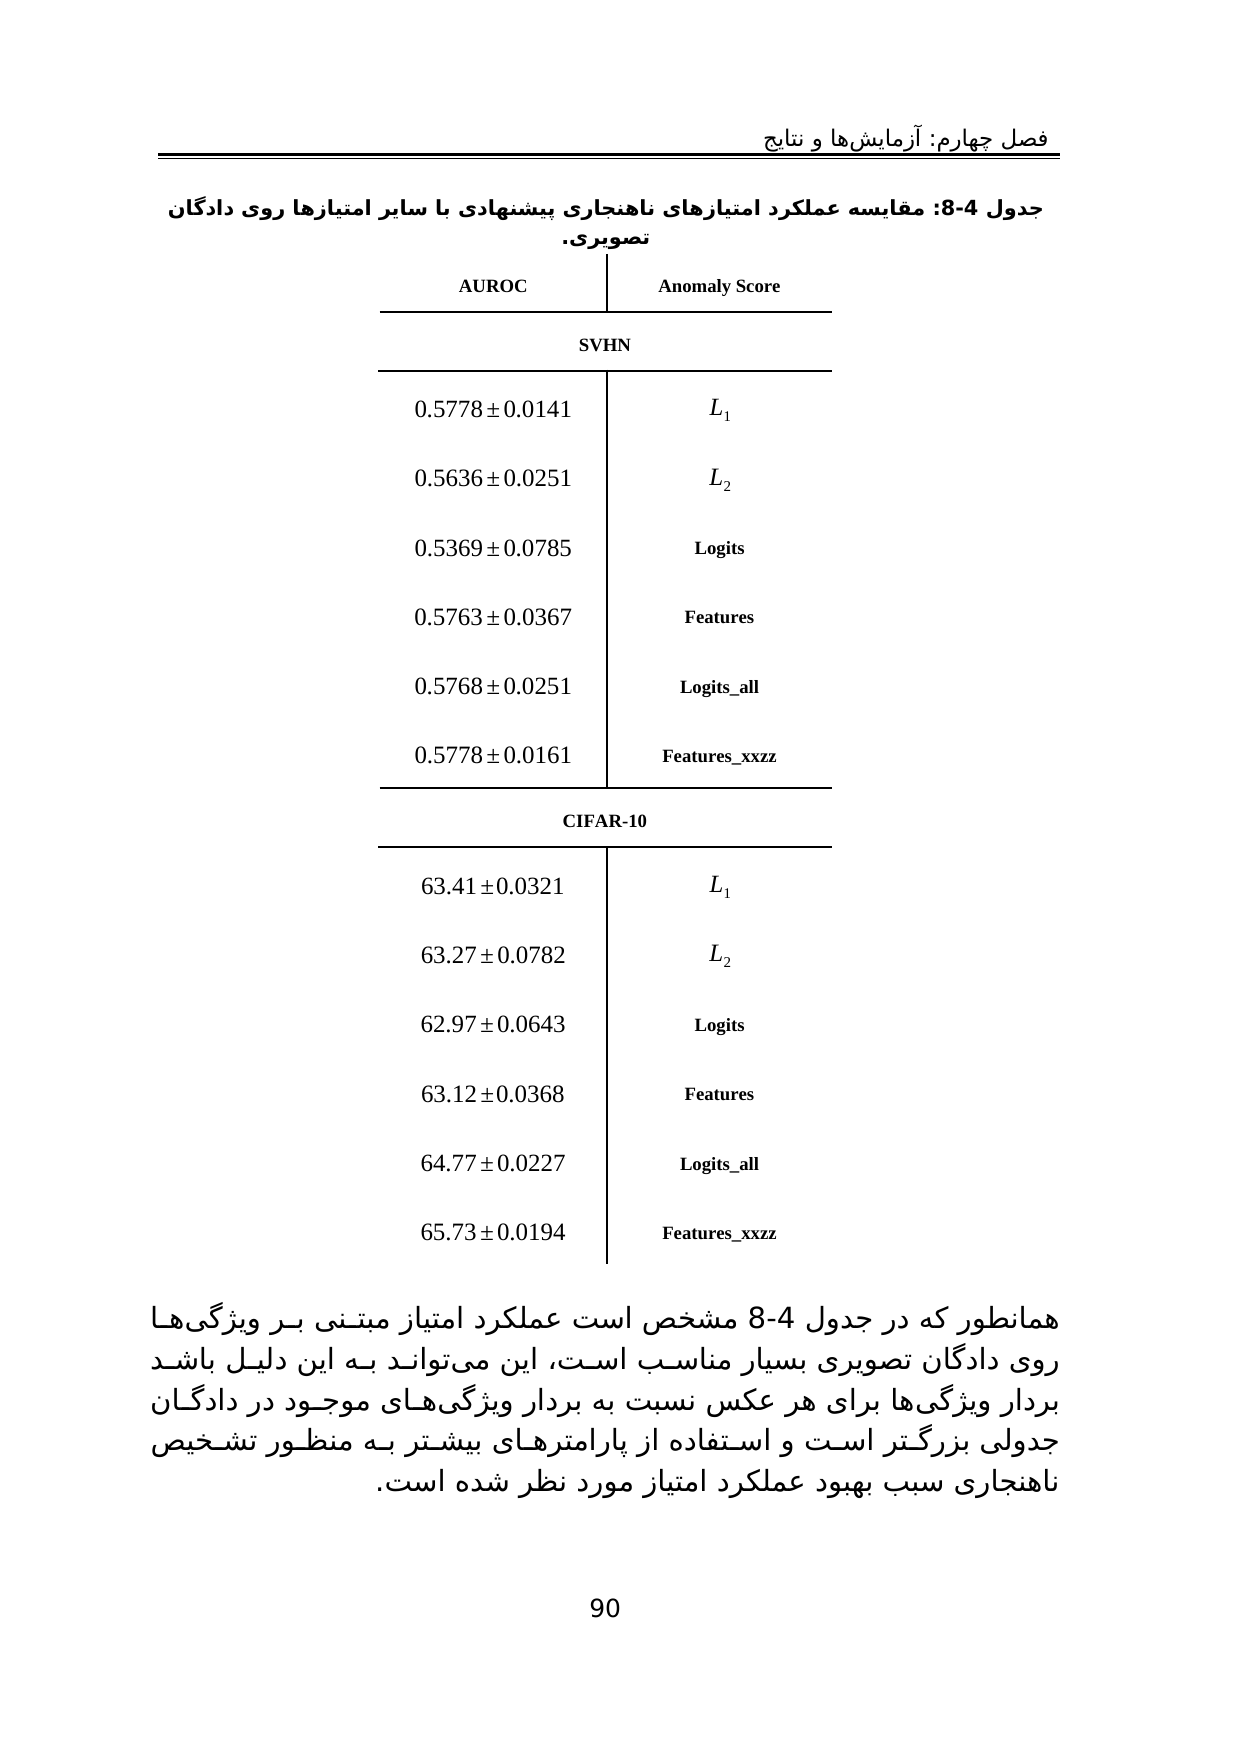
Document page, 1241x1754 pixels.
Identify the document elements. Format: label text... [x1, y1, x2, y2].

table_cell Logits [608, 510, 832, 579]
table_cell Features_xxzz [608, 718, 832, 787]
table_cell [380, 441, 606, 510]
table_cell Features [608, 580, 832, 649]
text همانطور که در جدول 4-8 مشخص است عملکرد امتیاز مبتنی بر ویژگی‌ها روی دادگان تصویری بسیار مناسب است، این می‌تواند به این دلیل باشد بردار ویژگی‌ها برای هر عکس نسبت به بردار ویژگی‌های موجود در دادگان جدولی بزرگتر است و استفاده از پارامترهای بیشتر به منظور تشخیص ناهنجاری سبب بهبود عملکرد امتیاز مورد نظر شده است. [150, 1301, 1060, 1498]
text جدول 4-8: مقایسه عملکرد امتیاز‌های ناهنجاری پیشنهادی با سایر امتیاز‌ها روی دادگان تصویری. [150, 196, 1062, 249]
table_cell [380, 718, 606, 787]
table_cell [380, 649, 606, 718]
table_cell [380, 918, 606, 987]
table_cell Logits_all [608, 649, 832, 718]
table_header AUROC [380, 254, 606, 311]
table_cell [380, 510, 606, 579]
table_cell [380, 1195, 606, 1264]
table_cell [380, 848, 606, 918]
table_cell [380, 1125, 606, 1195]
table_cell [380, 372, 606, 441]
table_cell CIFAR-10 [378, 787, 832, 846]
table_cell Logits [608, 987, 832, 1056]
table_cell [608, 848, 832, 918]
table_cell SVHN [378, 311, 832, 369]
table_cell [380, 987, 606, 1056]
table_cell Logits_all [608, 1125, 832, 1195]
table_cell [380, 1056, 606, 1125]
table_cell Features_xxzz [608, 1195, 832, 1264]
table_cell [608, 372, 832, 441]
table_cell [608, 918, 832, 987]
table_cell Features [608, 1056, 832, 1125]
table_header Anomaly Score [608, 254, 832, 311]
table_cell [608, 441, 832, 510]
table_cell [380, 580, 606, 649]
